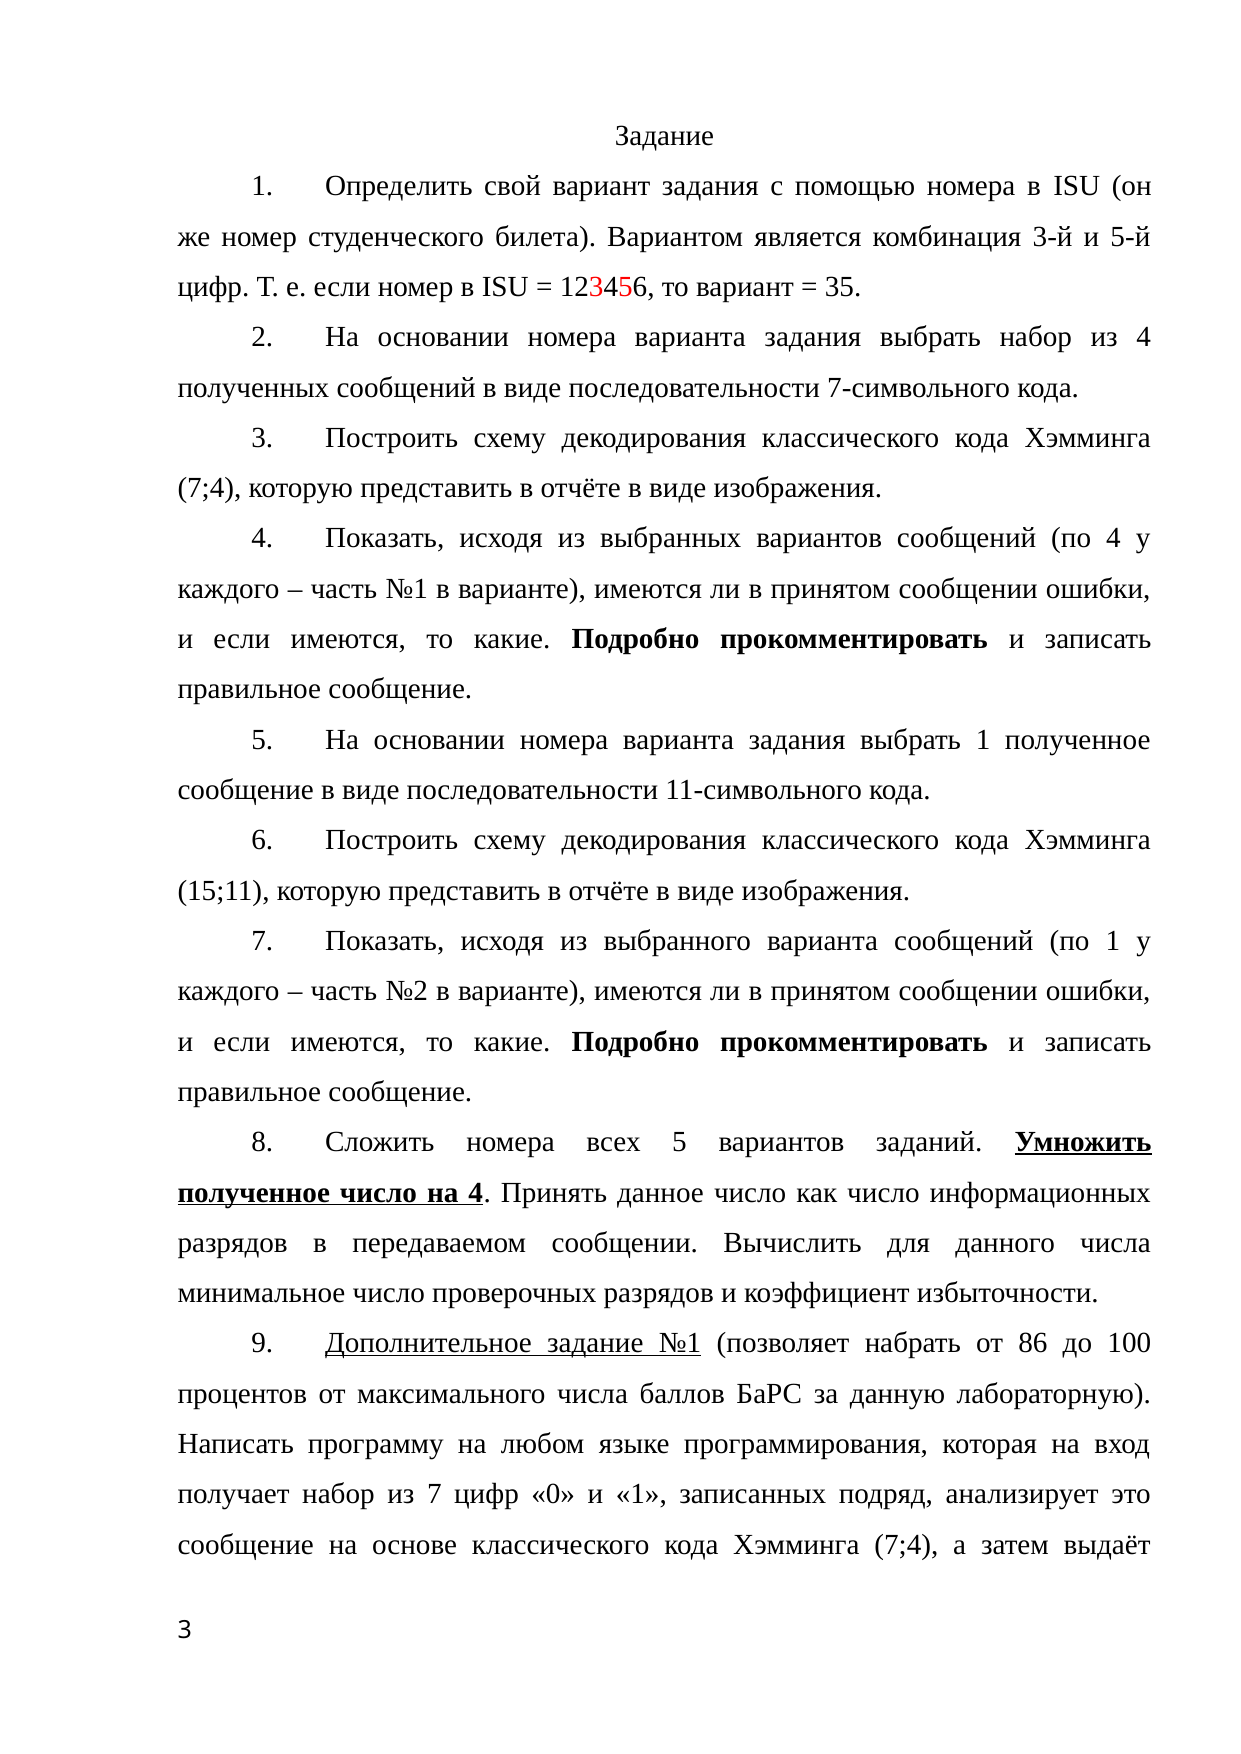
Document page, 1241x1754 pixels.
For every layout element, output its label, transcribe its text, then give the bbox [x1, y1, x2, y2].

list Построить схему декодирования классического кода Хэмминга (15;11), которую представить в отчёте в виде изображения. [177, 822, 1152, 906]
list Построить схему декодирования классического кода Хэмминга (7;4), которую представить в отчёте в виде изображения. [177, 420, 1152, 504]
list На основании номера варианта задания выбрать 1 полученное сообщение в виде последовательности 11-символьного кода. [177, 722, 1152, 806]
text Задание [177, 118, 1152, 152]
list Определить свой вариант задания с помощью номера в ISU (он же номер студенческого билета). Вариантом является комбинация 3-й и 5-й цифр. Т. е. если номер в ISU = 123456, то вариант = 35. [177, 168, 1152, 303]
list Сложить номера всех 5 вариантов заданий. Умножить полученное число на 4. Принять данное число как число информационных разрядов в передаваемом сообщении. Вычислить для данного числа минимальное число проверочных разрядов и коэффициент избыточности. [177, 1124, 1152, 1309]
list Показать, исходя из выбранных вариантов сообщений (по 4 у каждого – часть №1 в варианте), имеются ли в принятом сообщении ошибки, и если имеются, то какие. Подробно прокомментировать и записать правильное сообщение. [177, 521, 1152, 705]
list Показать, исходя из выбранного варианта сообщений (по 1 у каждого – часть №2 в варианте), имеются ли в принятом сообщении ошибки, и если имеются, то какие. Подробно прокомментировать и записать правильное сообщение. [177, 923, 1152, 1108]
list На основании номера варианта задания выбрать набор из 4 полученных сообщений в виде последовательности 7-символьного кода. [177, 319, 1152, 403]
